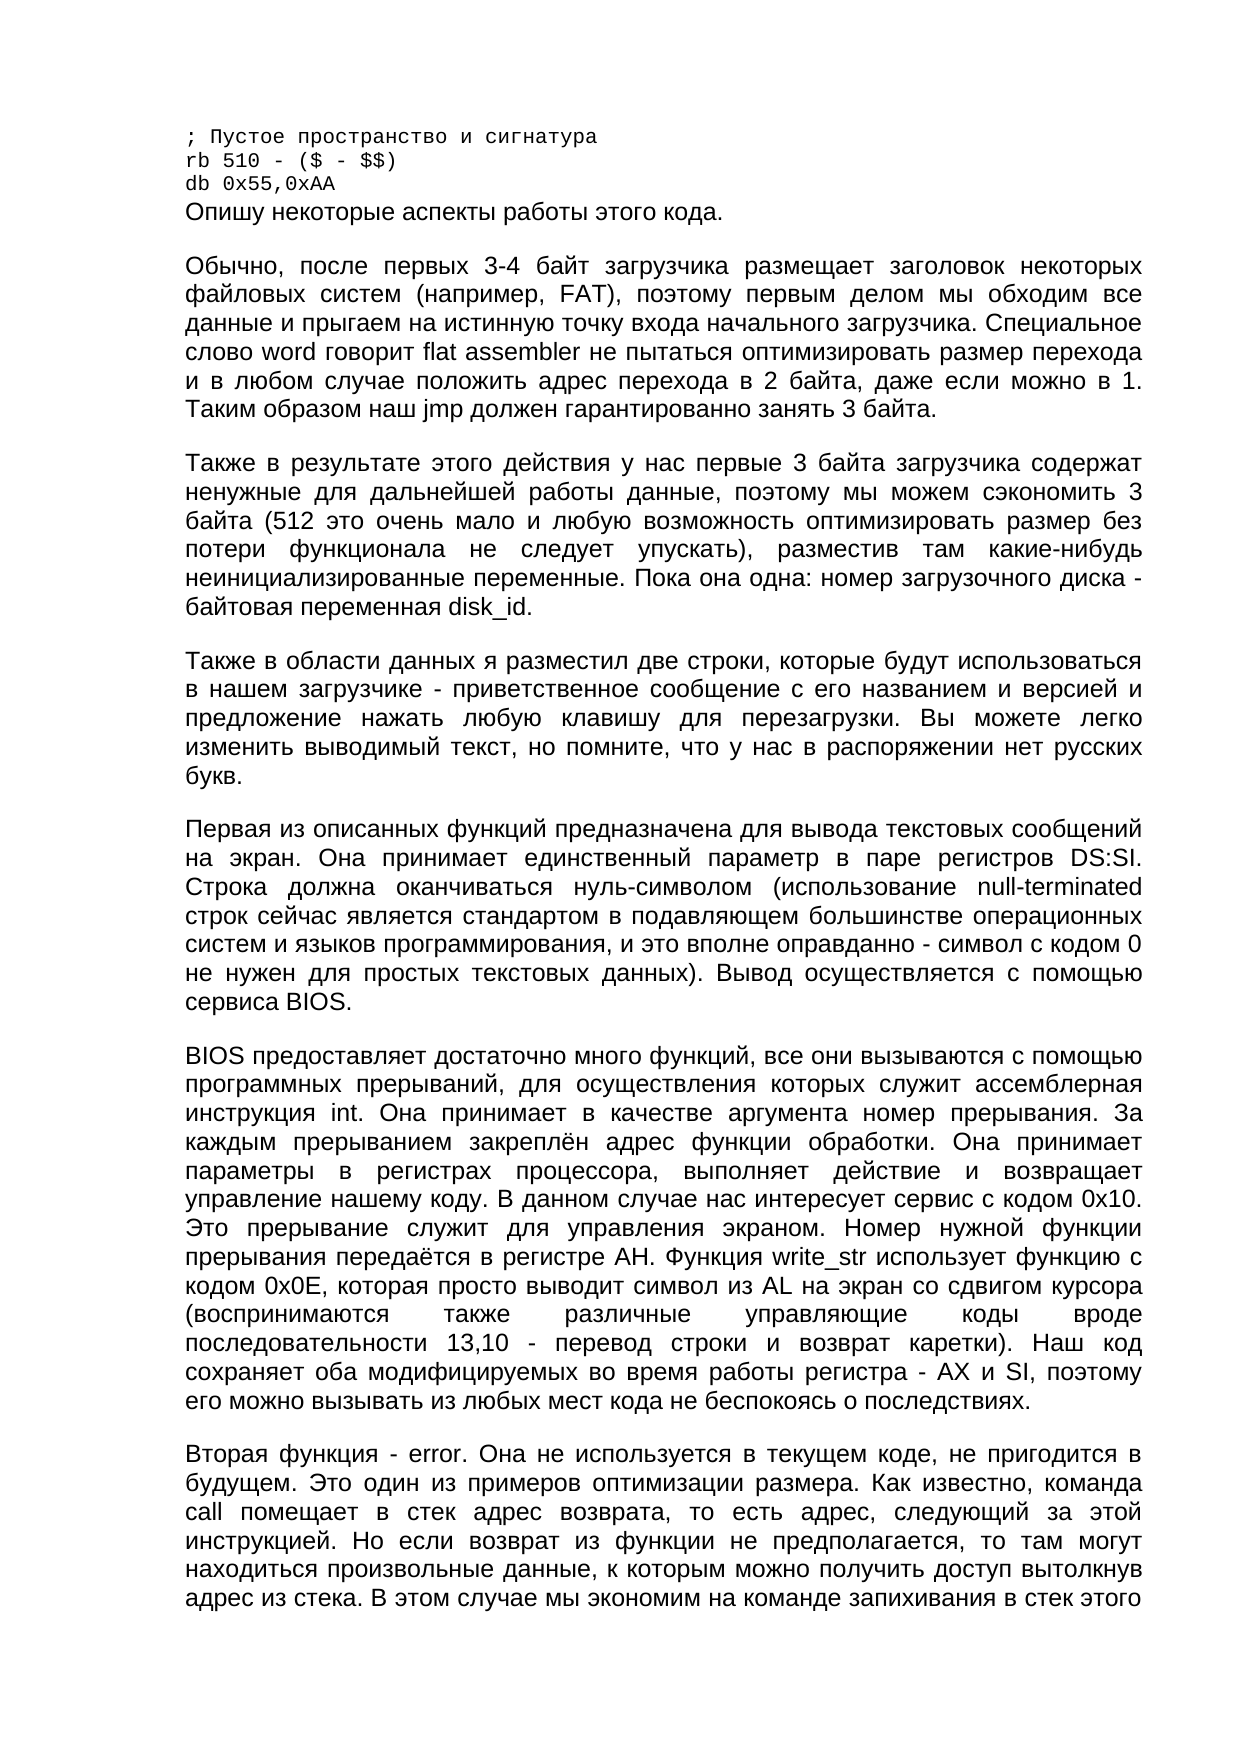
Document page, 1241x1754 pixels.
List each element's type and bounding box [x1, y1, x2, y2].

table_header [177, 118, 1152, 1620]
